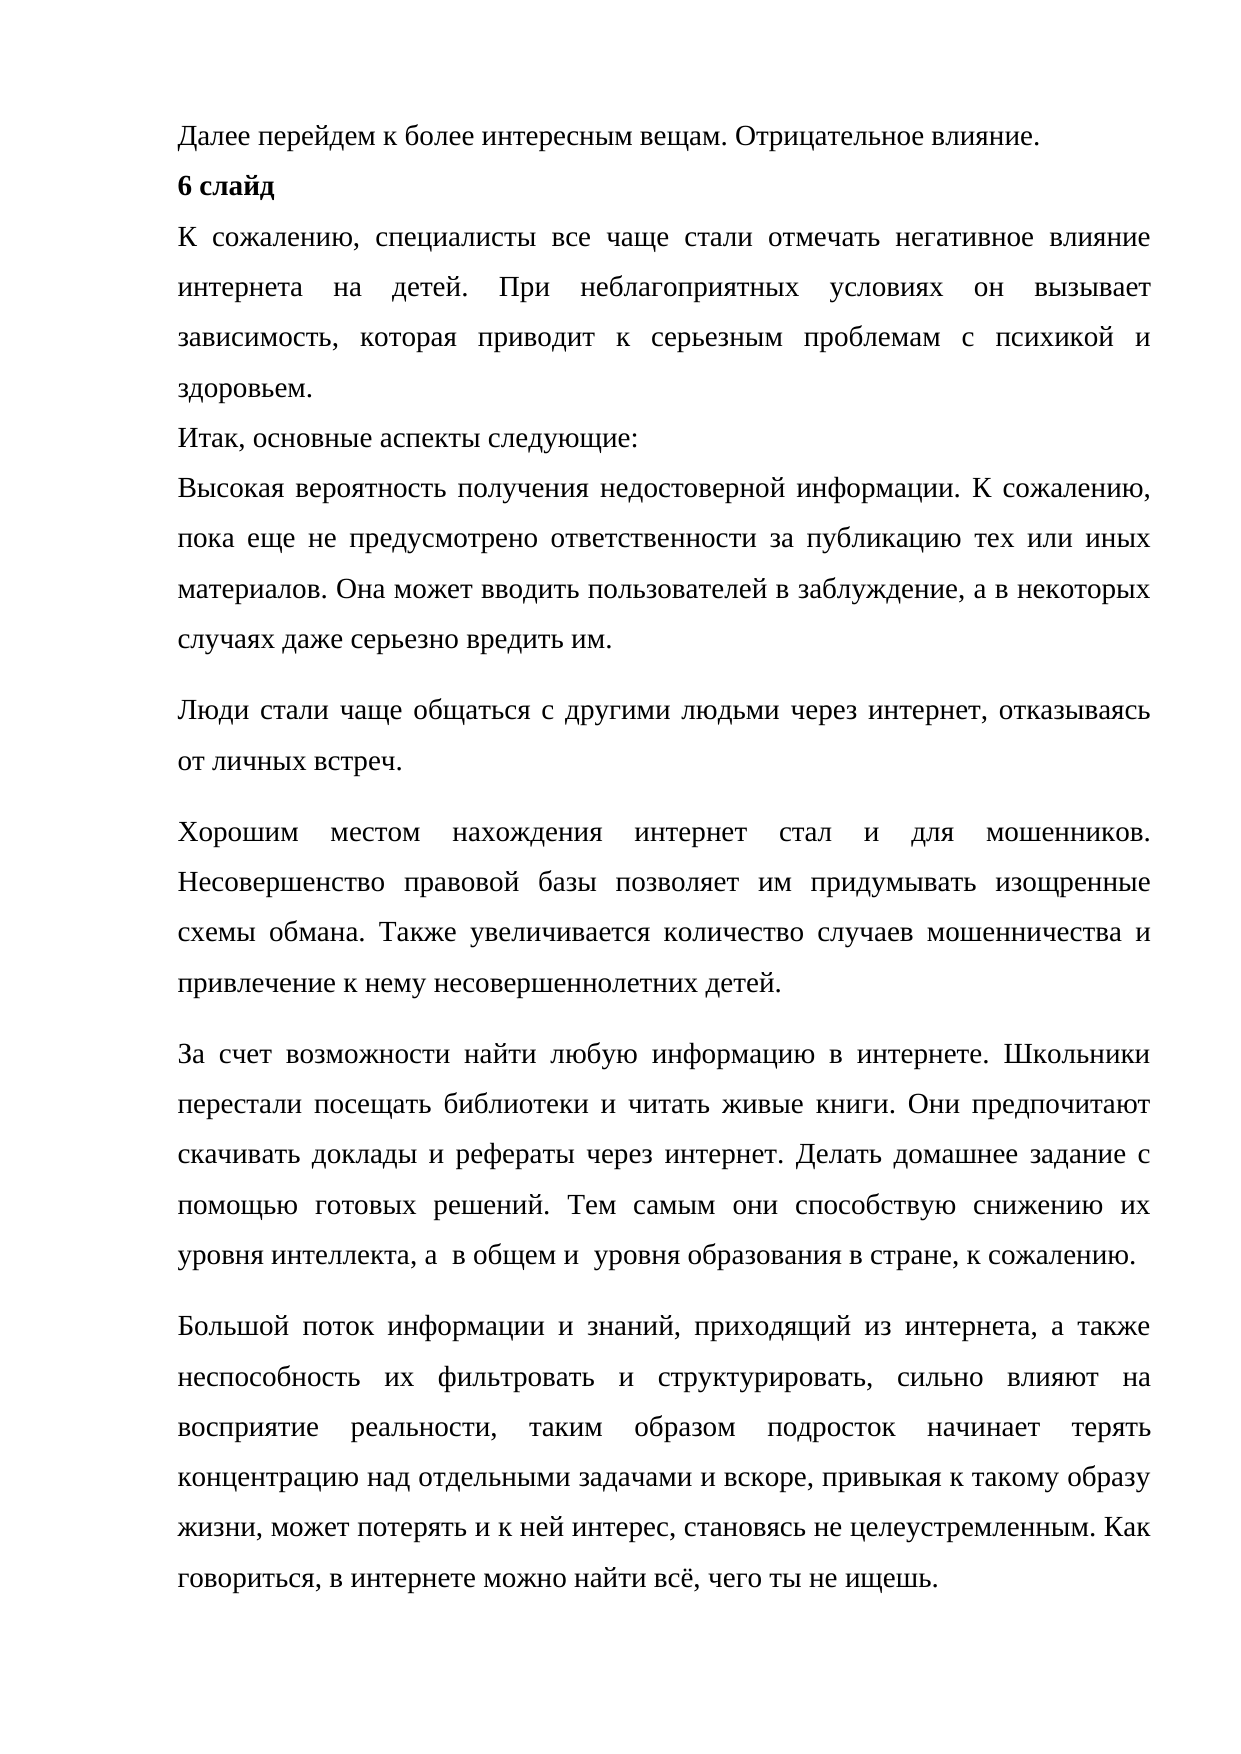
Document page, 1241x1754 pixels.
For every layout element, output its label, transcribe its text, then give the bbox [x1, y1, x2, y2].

text За счет возможности найти любую информацию в интернете. Школьники перестали посещать библиотеки и читать живые книги. Они предпочитают скачивать доклады и рефераты через интернет. Делать домашнее задание с помощью готовых решений. Тем самым они способствую снижению их уровня интеллекта, а в общем и уровня образования в стране, к сожалению. [177, 1036, 1152, 1271]
text 6 слайд [177, 168, 1152, 202]
text Люди стали чаще общаться с другими людьми через интернет, отказываясь от личных встреч. [177, 692, 1152, 776]
text Большой поток информации и знаний, приходящий из интернета, а также неспособность их фильтровать и структурировать, сильно влияют на восприятие реальности, таким образом подросток начинает терять концентрацию над отдельными задачами и вскоре, привыкая к такому образу жизни, может потерять и к ней интерес, становясь не целеустремленным. Как говориться, в интернете можно найти всё, чего ты не ищешь. [177, 1308, 1152, 1593]
text Итак, основные аспекты следующие: [177, 420, 1152, 453]
text Хорошим местом нахождения интернет стал и для мошенников. Несовершенство правовой базы позволяет им придумывать изощренные схемы обмана. Также увеличивается количество случаев мошенничества и привлечение к нему несовершеннолетних детей. [177, 814, 1152, 998]
text Высокая вероятность получения недостоверной информации. К сожалению, пока еще не предусмотрено ответственности за публикацию тех или иных материалов. Она может вводить пользователей в заблуждение, а в некоторых случаях даже серьезно вредить им. [177, 470, 1152, 655]
text Далее перейдем к более интересным вещам. Отрицательное влияние. [177, 118, 1152, 152]
text К сожалению, специалисты все чаще стали отмечать негативное влияние интернета на детей. При неблагоприятных условиях он вызывает зависимость, которая приводит к серьезным проблемам с психикой и здоровьем. [177, 219, 1152, 403]
